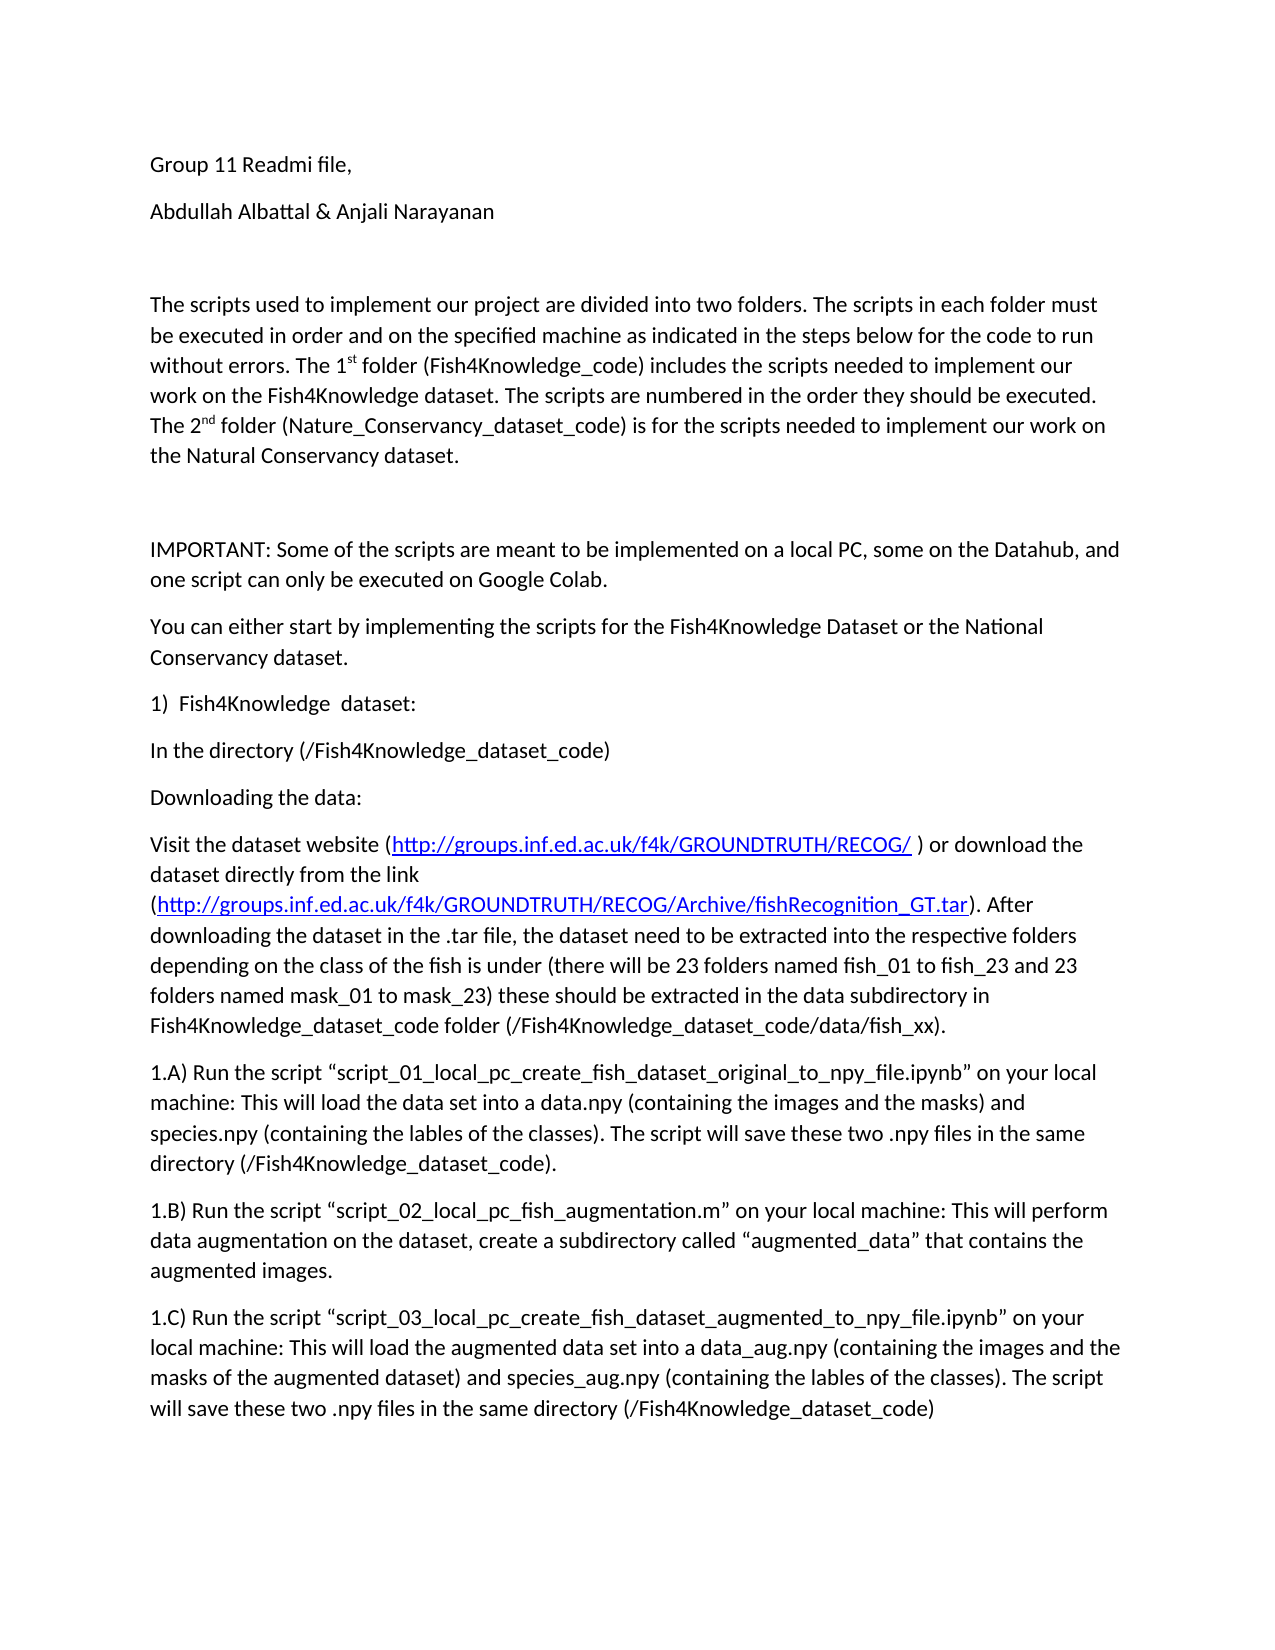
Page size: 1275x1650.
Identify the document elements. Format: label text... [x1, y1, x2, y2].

text Visit the dataset website (http://groups.inf.ed.ac.uk/f4k/GROUNDTRUTH/RECOG/ ) or download the dataset directly from the link (http://groups.inf.ed.ac.uk/f4k/GROUNDTRUTH/RECOG/Archive/fishRecognition_GT.tar). After downloading the dataset in the .tar file, the dataset need to be extracted into the respective folders depending on the class of the fish is under (there will be 23 folders named fish_01 to fish_23 and 23 folders named mask_01 to mask_23) these should be extracted in the data subdirectory in Fish4Knowledge_dataset_code folder (/Fish4Knowledge_dataset_code/data/fish_xx). [150, 830, 1125, 1039]
text Downloading the data: [150, 783, 1125, 811]
text Abdullah Albattal & Anjali Narayanan [150, 197, 1125, 225]
text The scripts used to implement our project are divided into two folders. The scripts in each folder must be executed in order and on the specified machine as indicated in the steps below for the code to run without errors. The 1st folder (Fish4Knowledge_code) includes the scripts needed to implement our work on the Fish4Knowledge dataset. The scripts are numbered in the order they should be executed. The 2nd folder (Nature_Conservancy_dataset_code) is for the scripts needed to implement our work on the Natural Conservancy dataset. [150, 291, 1125, 470]
text IMPORTANT: Some of the scripts are meant to be implemented on a local PC, some on the Datahub, and one script can only be executed on Google Colab. [150, 535, 1125, 594]
text 1.B) Run the script “script_02_local_pc_fish_augmentation.m” on your local machine: This will perform data augmentation on the dataset, create a subdirectory called “augmented_data” that contains the augmented images. [150, 1196, 1125, 1284]
text 1) Fish4Knowledge dataset: [150, 689, 1125, 718]
text Group 11 Readmi file, [150, 150, 1125, 178]
text In the directory (/Fish4Knowledge_dataset_code) [150, 736, 1125, 764]
text 1.C) Run the script “script_03_local_pc_create_fish_dataset_augmented_to_npy_file.ipynb” on your local machine: This will load the augmented data set into a data_aug.npy (containing the images and the masks of the augmented dataset) and species_aug.npy (containing the lables of the classes). The script will save these two .npy files in the same directory (/Fish4Knowledge_dataset_code) [150, 1303, 1125, 1422]
text 1.A) Run the script “script_01_local_pc_create_fish_dataset_original_to_npy_file.ipynb” on your local machine: This will load the data set into a data.npy (containing the images and the masks) and species.npy (containing the lables of the classes). The script will save these two .npy files in the same directory (/Fish4Knowledge_dataset_code). [150, 1058, 1125, 1177]
text You can either start by implementing the scripts for the Fish4Knowledge Dataset or the National Conservancy dataset. [150, 612, 1125, 671]
